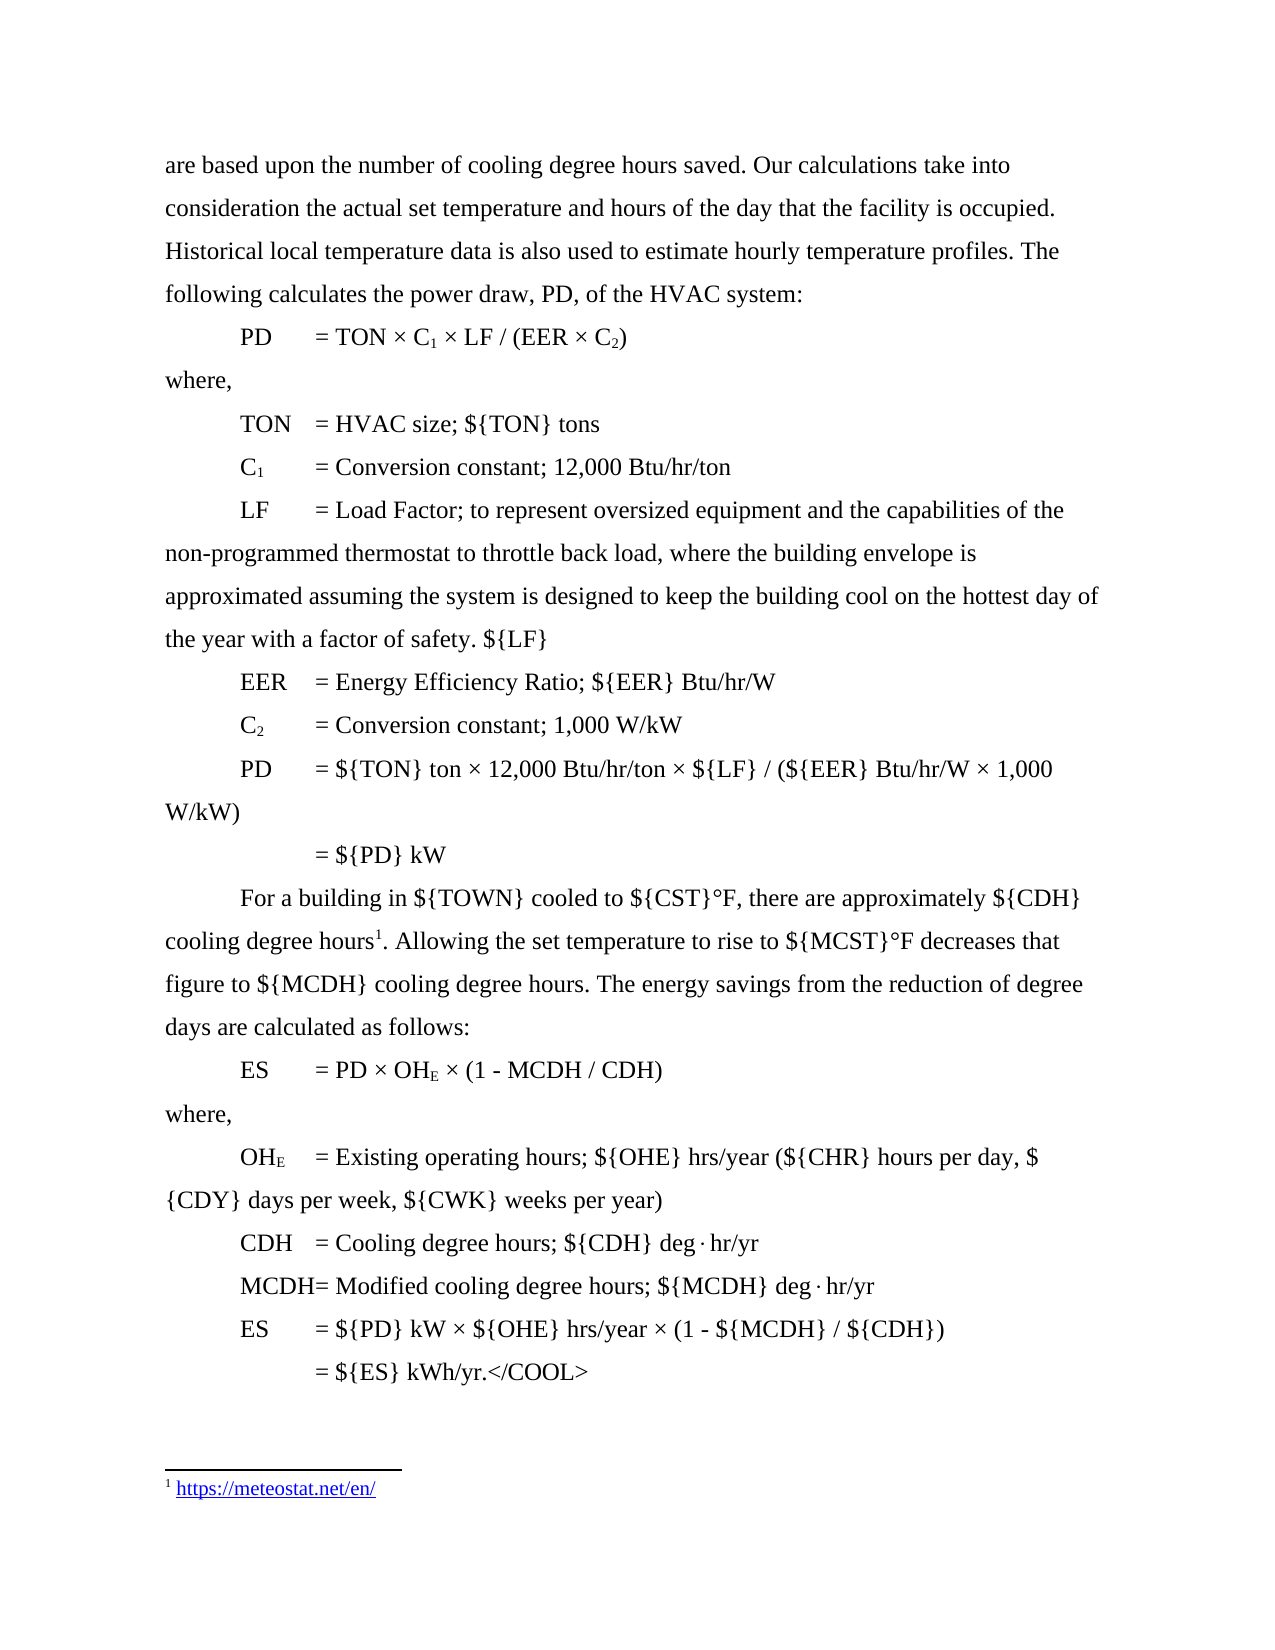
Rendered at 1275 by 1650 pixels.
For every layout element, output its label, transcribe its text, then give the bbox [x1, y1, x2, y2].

text For a building in ${TOWN} cooled to ${CST}°F, there are approximately ${CDH} cooling degree hours. Allowing the set temperature to rise to ${MCST}°F decreases that figure to ${MCDH} cooling degree hours. The energy savings from the reduction of degree days are calculated as follows: [165, 883, 1110, 1041]
text CDH = Cooling degree hours; ${CDH} deghr/yr [165, 1228, 1110, 1257]
text PD = ${TON} ton × 12,000 Btu/hr/ton × ${LF} / (${EER} Btu/hr/W × 1,000 W/kW) [165, 754, 1110, 826]
text MCDH= Modified cooling degree hours; ${MCDH} deghr/yr [165, 1271, 1110, 1300]
text where, [165, 1099, 1110, 1127]
text C2 = Conversion constant; 1,000 W/kW [165, 711, 1110, 739]
text ES = ${PD} kW × ${OHE} hrs/year × (1 - ${MCDH} / ${CDH}) [165, 1314, 1110, 1343]
text EER = Energy Efficiency Ratio; ${EER} Btu/hr/W [165, 667, 1110, 696]
text PD = TON × C1 × LF / (EER × C2) [165, 322, 1110, 351]
text OHE = Existing operating hours; ${OHE} hrs/year (${CHR} hours per day, ${CDY} days per week, ${CWK} weeks per year) [165, 1142, 1110, 1214]
text = ${PD} kW [165, 840, 1110, 869]
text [165, 150, 1110, 308]
text LF = Load Factor; to represent oversized equipment and the capabilities of the non-programmed thermostat to throttle back load, where the building envelope is approximated assuming the system is designed to keep the building cool on the hottest day of the year with a factor of safety. ${LF} [165, 495, 1110, 653]
text C1 = Conversion constant; 12,000 Btu/hr/ton [165, 452, 1110, 481]
text TON = HVAC size; ${TON} tons [165, 409, 1110, 437]
text where, [165, 366, 1110, 394]
text = ${ES} kWh/yr.</COOL> [165, 1357, 1110, 1386]
text ES = PD × OHE × (1 - MCDH / CDH) [165, 1056, 1110, 1084]
